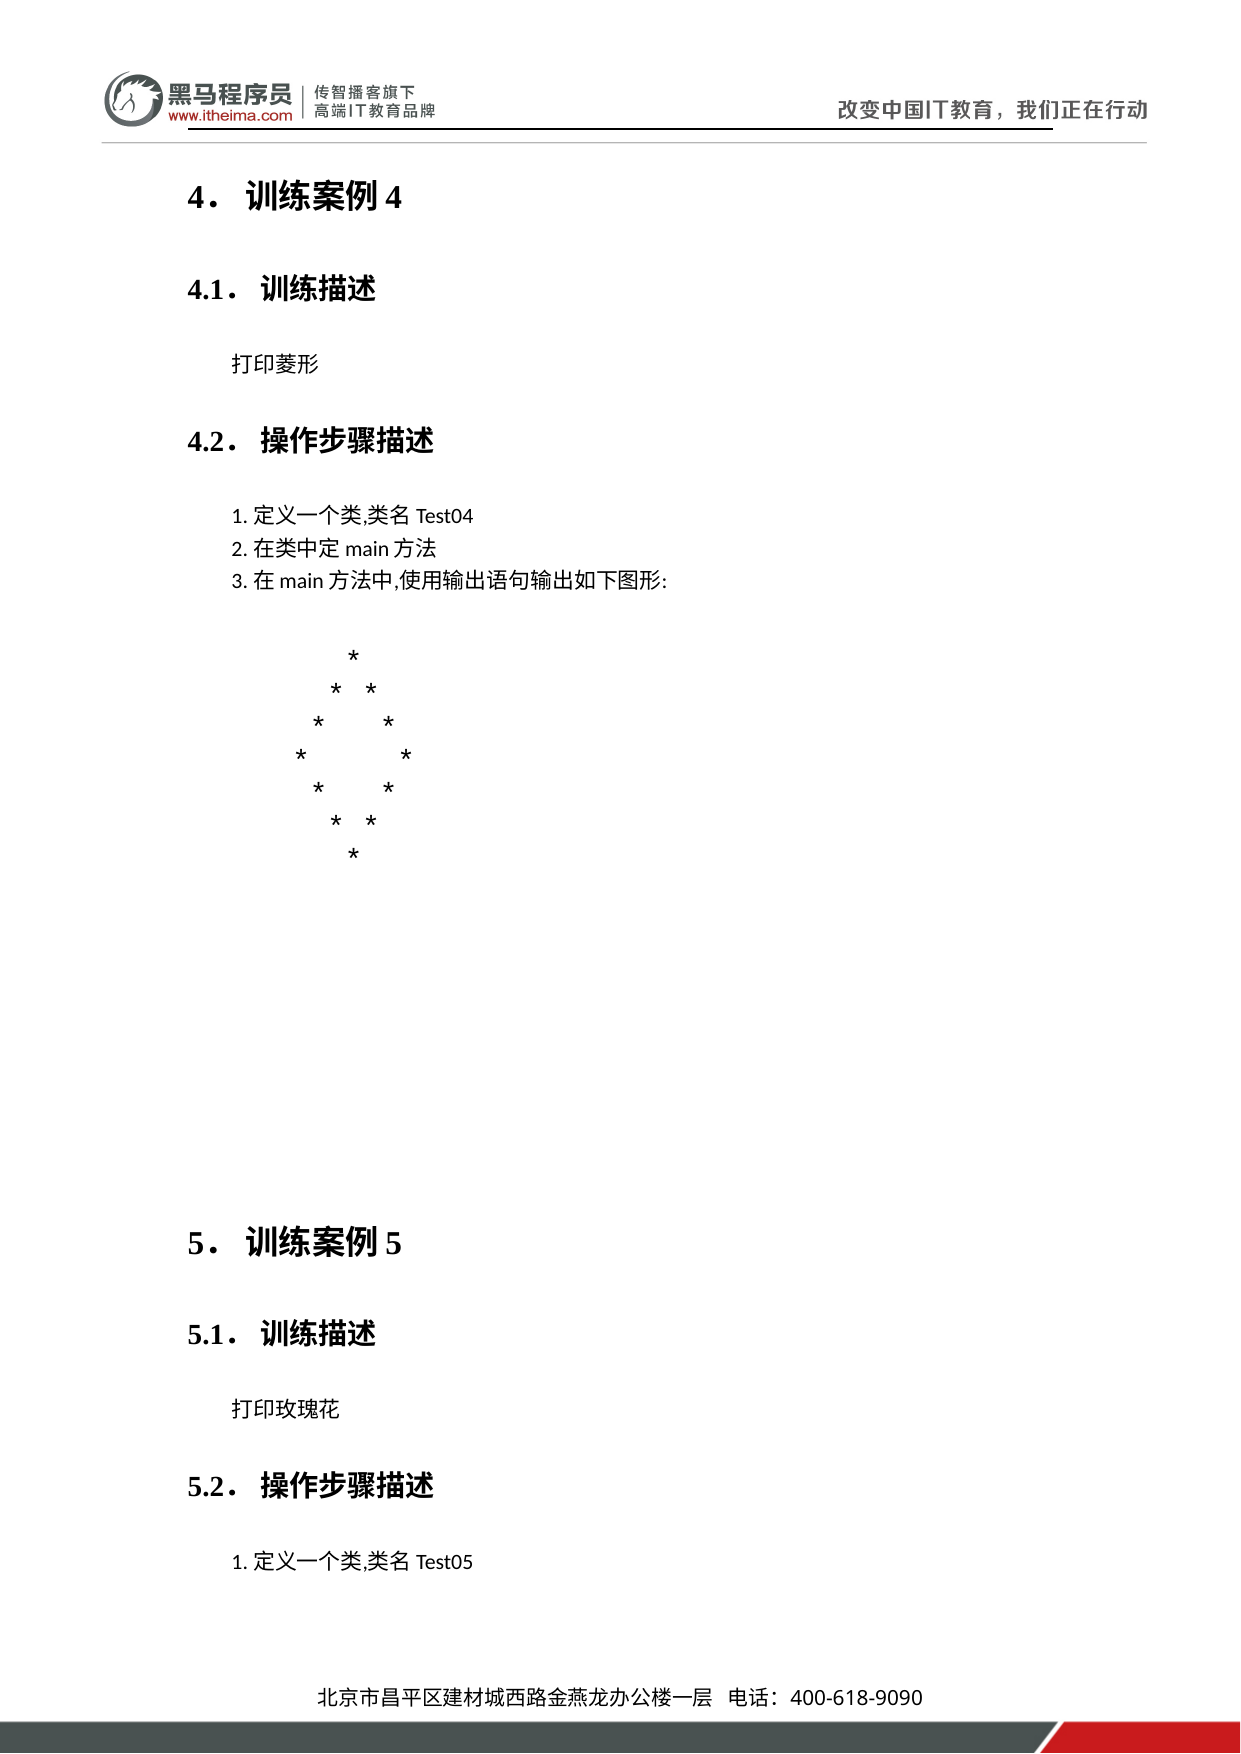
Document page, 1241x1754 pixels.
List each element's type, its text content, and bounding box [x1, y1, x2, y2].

subtitle 操作步骤描述 [187, 406, 1053, 471]
text 打印菱形 [187, 346, 1053, 379]
list 在类中定main方法 [187, 530, 1053, 563]
list 定义一个类,类名Test04 [187, 498, 1053, 530]
subtitle 训练描述 [187, 1299, 1053, 1364]
subtitle 训练描述 [187, 254, 1053, 319]
list 在main方法中,使用输出语句输出如下图形: [187, 563, 1053, 595]
text 打印玫瑰花 [187, 1392, 1053, 1424]
subtitle 操作步骤描述 [187, 1451, 1053, 1516]
picture [0, 1662, 1241, 1753]
subtitle 训练案例4 [187, 162, 1053, 227]
subtitle 训练案例5 [187, 622, 1053, 1272]
picture [0, 0, 1241, 151]
list 定义一个类,类名Test05 [187, 1543, 1053, 1576]
